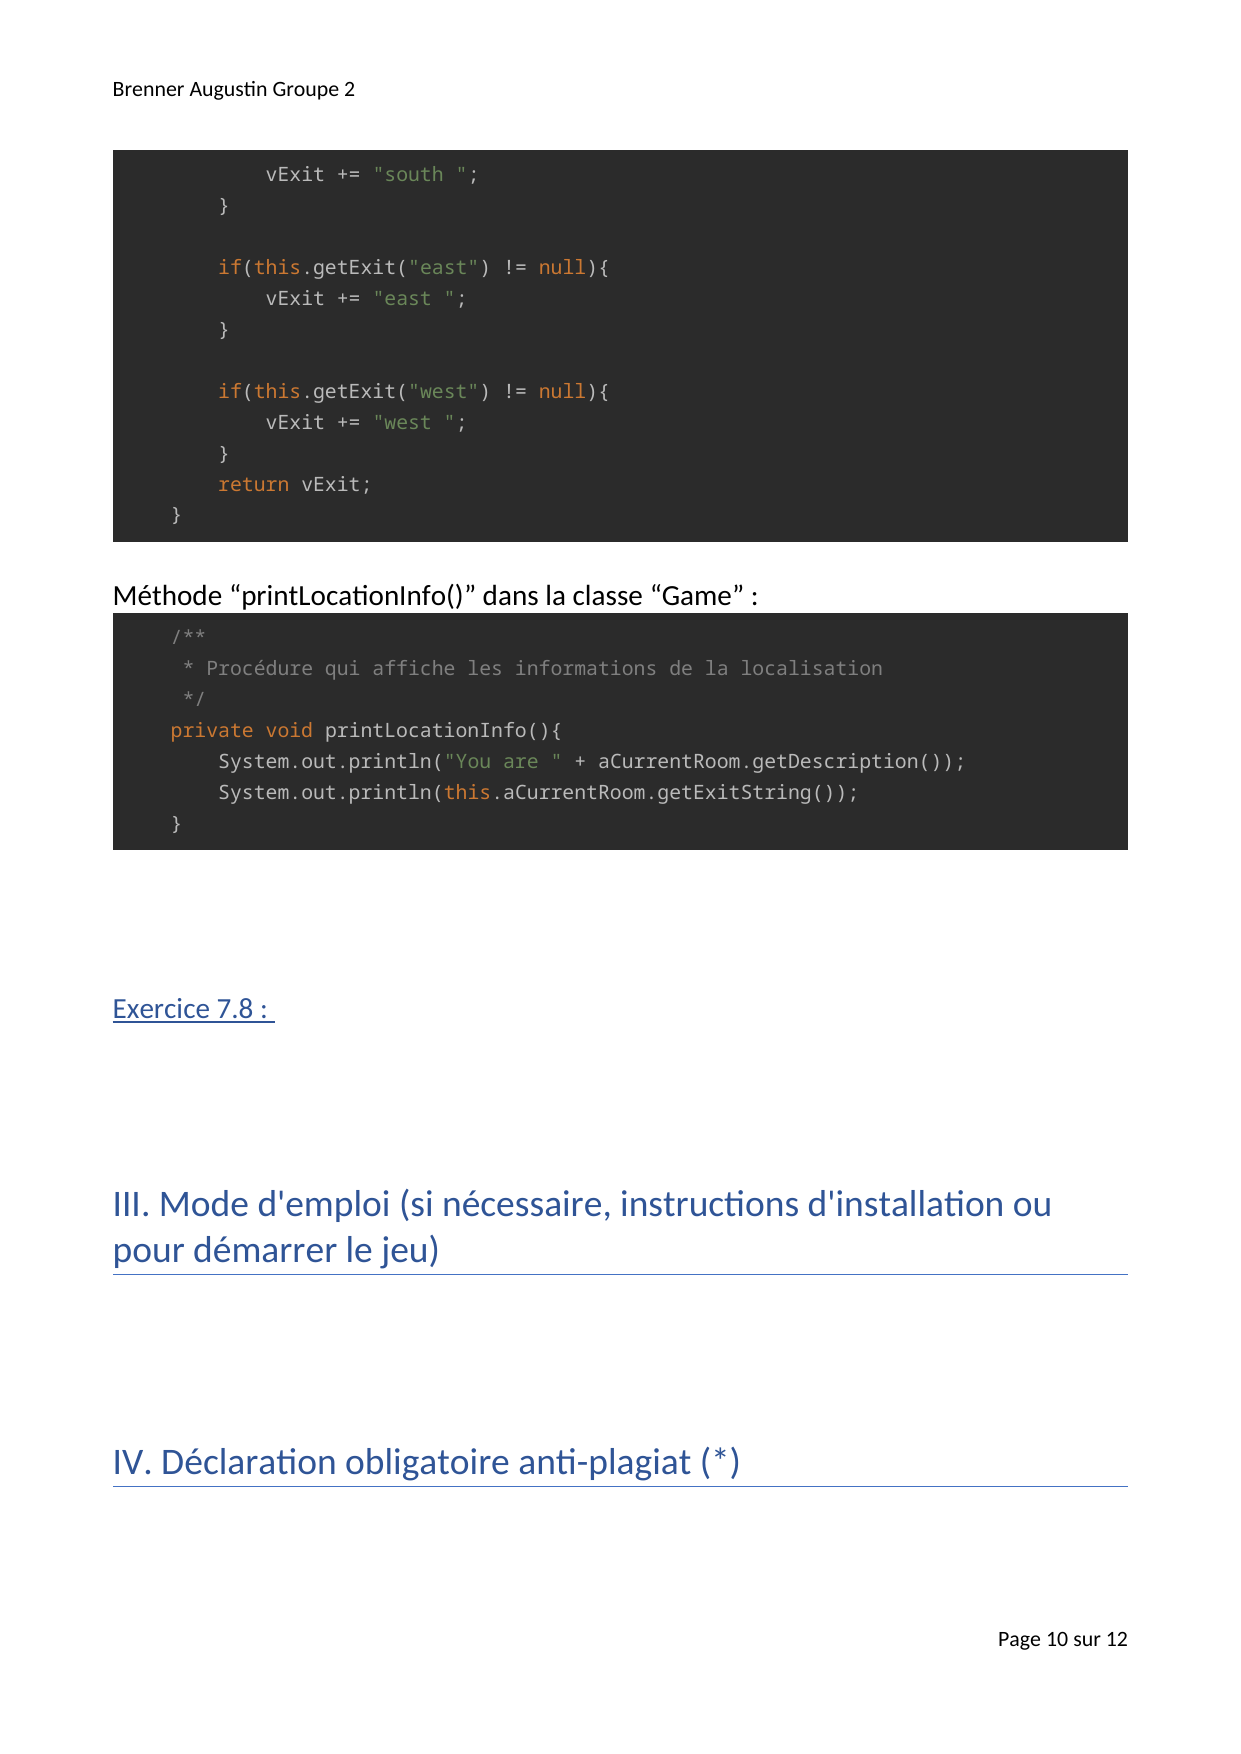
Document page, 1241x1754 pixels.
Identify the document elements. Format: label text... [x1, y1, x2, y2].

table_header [113, 150, 1128, 542]
subtitle IV. Déclaration obligatoire anti-plagiat (*) [112, 1392, 1128, 1487]
text Méthode “printLocationInfo()” dans la classe “Game” : [112, 577, 1128, 613]
subtitle Exercice 7.8 : [112, 990, 1128, 1026]
subtitle III. Mode d'emploi (si nécessaire, instructions d'installation ou pour démarrer le jeu) [112, 1180, 1128, 1275]
table_header /** * Procédure qui affiche les informations de la localisation */ private void printLocationInfo(){ System.out.println("You are " + aCurrentRoom.getDescription()); System.out.println(this.aCurrentRoom.getExitString()); } [113, 613, 1128, 850]
